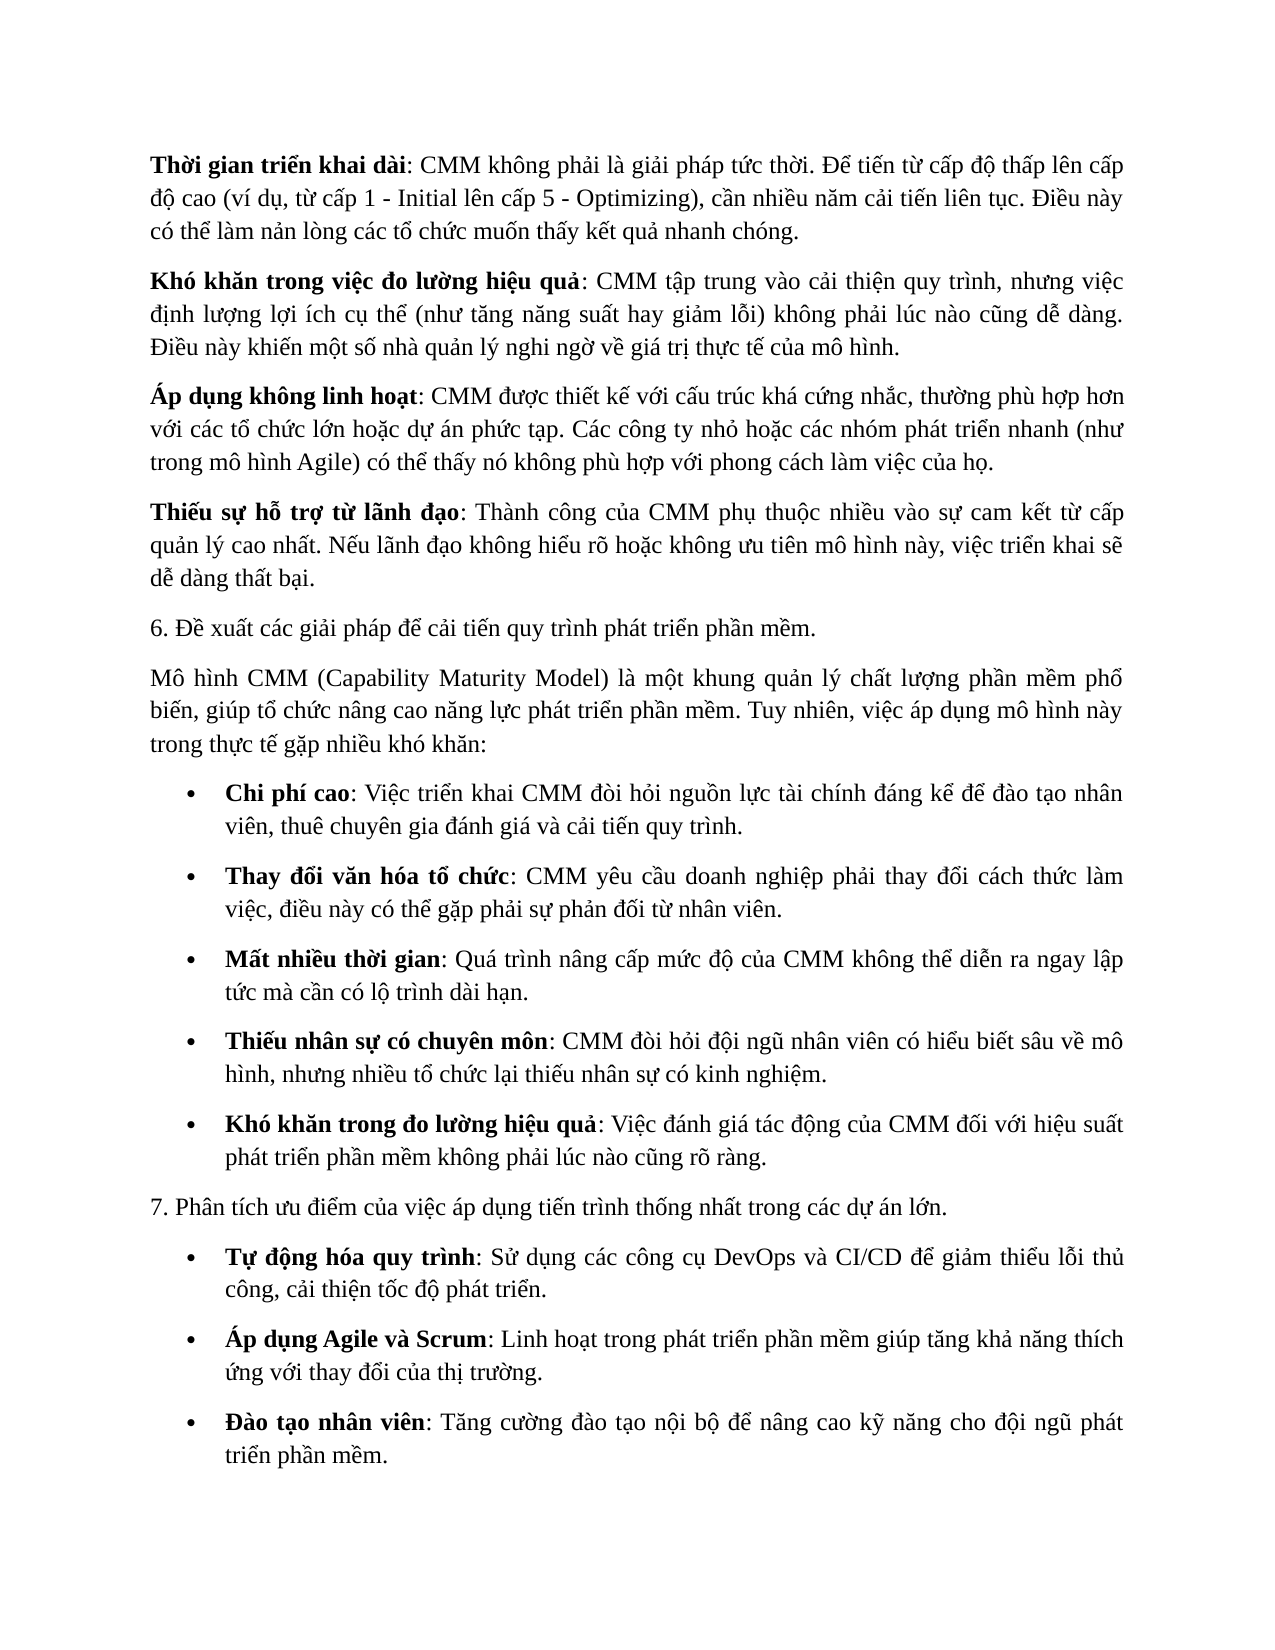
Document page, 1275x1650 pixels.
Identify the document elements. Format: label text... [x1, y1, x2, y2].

text 7. Phân tích ưu điểm của việc áp dụng tiến trình thống nhất trong các dự án lớn. [150, 1192, 1125, 1221]
list Áp dụng Agile và Scrum: Linh hoạt trong phát triển phần mềm giúp tăng khả năng thích ứng với thay đổi của thị trường. [187, 1324, 1125, 1386]
list Mất nhiều thời gian: Quá trình nâng cấp mức độ của CMM không thể diễn ra ngay lập tức mà cần có lộ trình dài hạn. [187, 944, 1125, 1006]
list Tự động hóa quy trình: Sử dụng các công cụ DevOps và CI/CD để giảm thiểu lỗi thủ công, cải thiện tốc độ phát triển. [187, 1242, 1125, 1303]
list Chi phí cao: Việc triển khai CMM đòi hỏi nguồn lực tài chính đáng kể để đào tạo nhân viên, thuê chuyên gia đánh giá và cải tiến quy trình. [187, 778, 1125, 840]
text Khó khăn trong việc đo lường hiệu quả: CMM tập trung vào cải thiện quy trình, nhưng việc định lượng lợi ích cụ thể (như tăng năng suất hay giảm lỗi) không phải lúc nào cũng dễ dàng. Điều này khiến một số nhà quản lý nghi ngờ về giá trị thực tế của mô hình. [150, 266, 1125, 361]
list Thay đổi văn hóa tổ chức: CMM yêu cầu doanh nghiệp phải thay đổi cách thức làm việc, điều này có thể gặp phải sự phản đối từ nhân viên. [187, 861, 1125, 923]
text Áp dụng không linh hoạt: CMM được thiết kế với cấu trúc khá cứng nhắc, thường phù hợp hơn với các tổ chức lớn hoặc dự án phức tạp. Các công ty nhỏ hoặc các nhóm phát triển nhanh (như trong mô hình Agile) có thể thấy nó không phù hợp với phong cách làm việc của họ. [150, 381, 1125, 476]
text Mô hình CMM (Capability Maturity Model) là một khung quản lý chất lượng phần mềm phổ biến, giúp tổ chức nâng cao năng lực phát triển phần mềm. Tuy nhiên, việc áp dụng mô hình này trong thực tế gặp nhiều khó khăn: [150, 663, 1125, 757]
list Đào tạo nhân viên: Tăng cường đào tạo nội bộ để nâng cao kỹ năng cho đội ngũ phát triển phần mềm. [187, 1407, 1125, 1469]
list Thiếu nhân sự có chuyên môn: CMM đòi hỏi đội ngũ nhân viên có hiểu biết sâu về mô hình, nhưng nhiều tổ chức lại thiếu nhân sự có kinh nghiệm. [187, 1026, 1125, 1088]
list Khó khăn trong đo lường hiệu quả: Việc đánh giá tác động của CMM đối với hiệu suất phát triển phần mềm không phải lúc nào cũng rõ ràng. [187, 1109, 1125, 1171]
text Thiếu sự hỗ trợ từ lãnh đạo: Thành công của CMM phụ thuộc nhiều vào sự cam kết từ cấp quản lý cao nhất. Nếu lãnh đạo không hiểu rõ hoặc không ưu tiên mô hình này, việc triển khai sẽ dễ dàng thất bại. [150, 497, 1125, 592]
text 6. Đề xuất các giải pháp để cải tiến quy trình phát triển phần mềm. [150, 613, 1125, 642]
text Thời gian triển khai dài: CMM không phải là giải pháp tức thời. Để tiến từ cấp độ thấp lên cấp độ cao (ví dụ, từ cấp 1 - Initial lên cấp 5 - Optimizing), cần nhiều năm cải tiến liên tục. Điều này có thể làm nản lòng các tổ chức muốn thấy kết quả nhanh chóng. [150, 150, 1125, 245]
